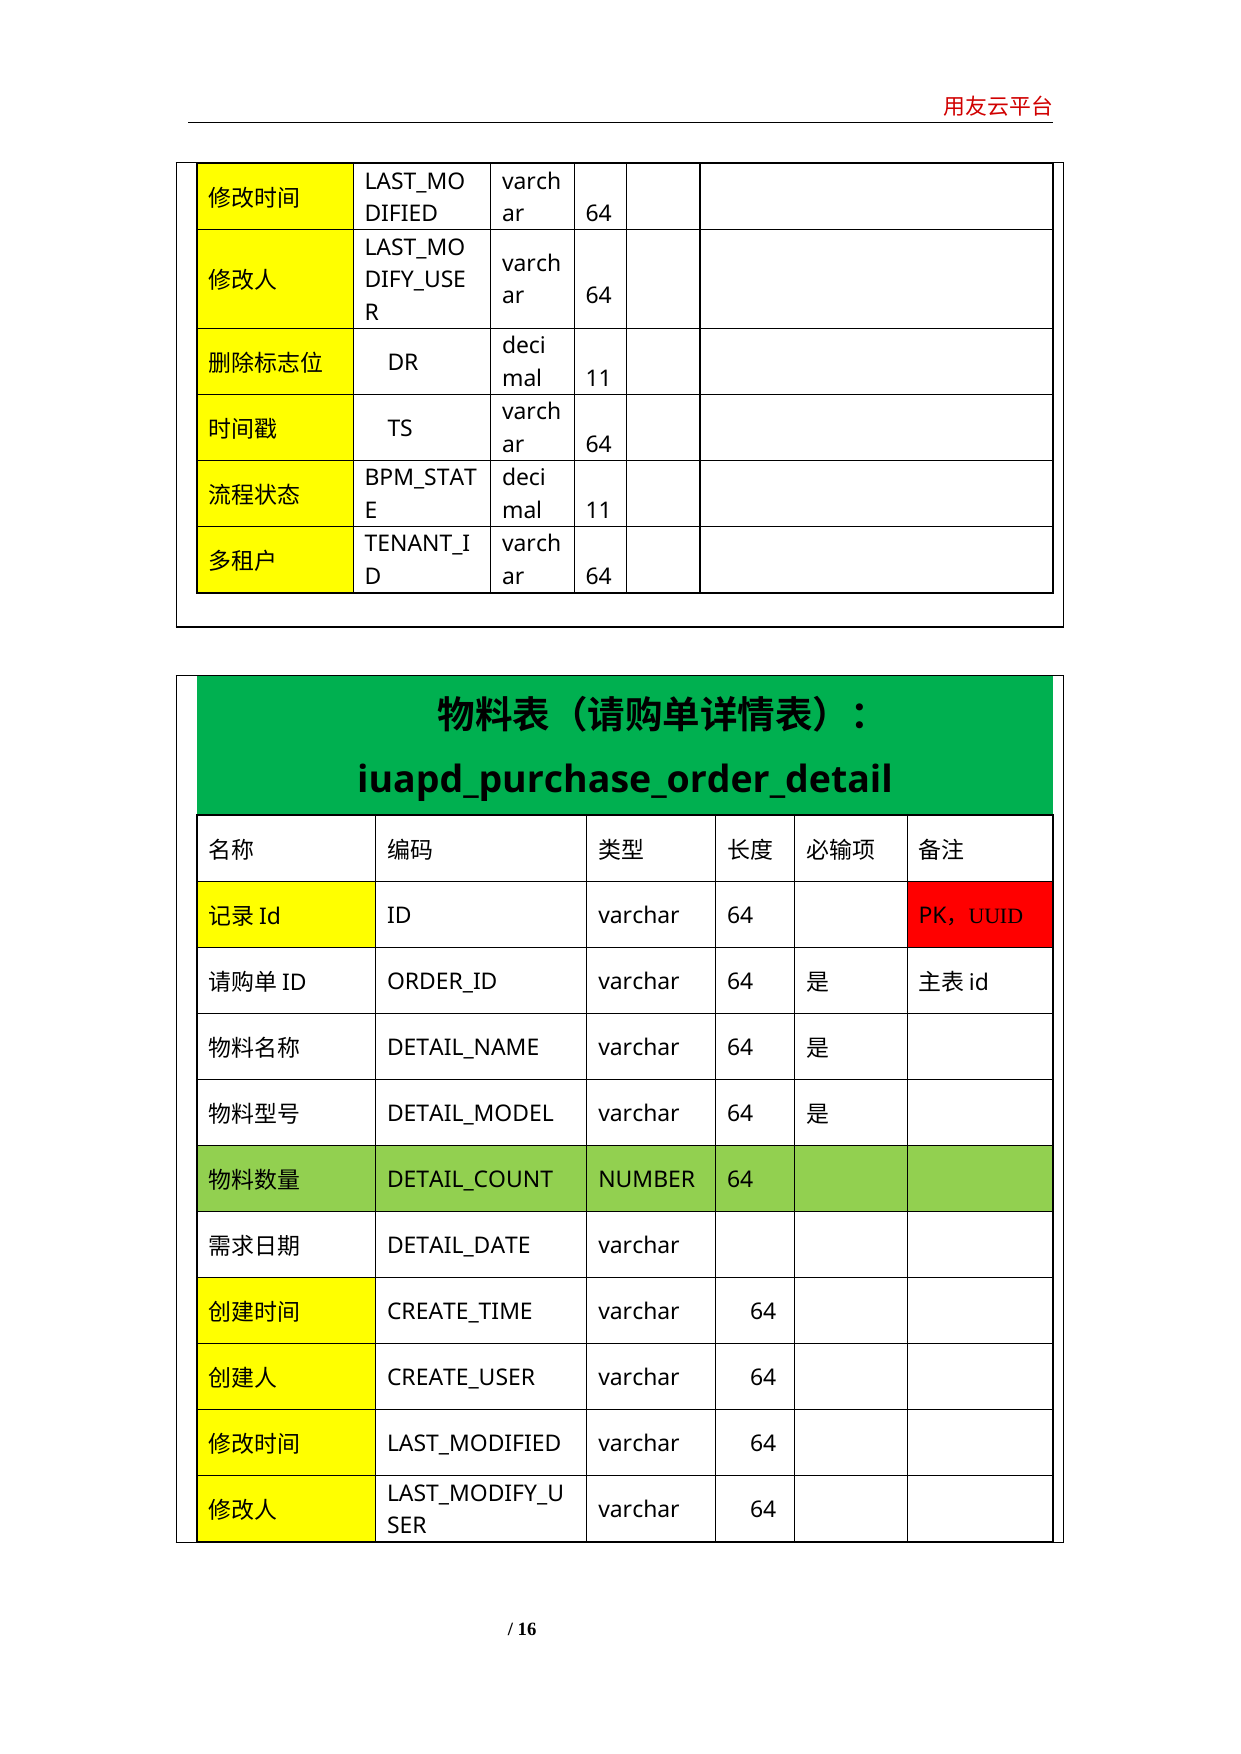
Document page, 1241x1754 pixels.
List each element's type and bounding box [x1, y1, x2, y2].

table_header [716, 948, 794, 1013]
table_header [376, 816, 586, 881]
table_header [376, 1212, 586, 1277]
table_header [795, 1080, 907, 1145]
table_header [795, 1014, 907, 1079]
table_header [376, 1014, 586, 1079]
table_header [587, 1014, 715, 1079]
table_header [177, 163, 1063, 626]
table_header [198, 1080, 375, 1145]
table_header [587, 1080, 715, 1145]
table_header [376, 1476, 586, 1541]
table_header [376, 1410, 586, 1475]
table_header [795, 1278, 907, 1343]
table_header [795, 948, 907, 1013]
table_header [908, 1344, 1052, 1409]
table_header [587, 1476, 715, 1541]
table_header [908, 1278, 1052, 1343]
table_header [198, 816, 375, 881]
table_header [795, 1476, 907, 1541]
table_header [587, 882, 715, 947]
table_header [908, 816, 1052, 881]
table_header [716, 1410, 794, 1475]
table_header [716, 1476, 794, 1541]
table_header [587, 1212, 715, 1277]
table_header [716, 882, 794, 947]
table_header [716, 1278, 794, 1343]
table_header [908, 1410, 1052, 1475]
table_header [795, 1212, 907, 1277]
table_header [587, 1344, 715, 1409]
table_header [587, 1278, 715, 1343]
table_header [376, 1278, 586, 1343]
table_header [795, 816, 907, 881]
table_header [795, 1344, 907, 1409]
table_header [795, 882, 907, 947]
table_header [198, 1212, 375, 1277]
table_header [908, 948, 1052, 1013]
table_header [177, 676, 197, 1542]
table_header [587, 816, 715, 881]
table_header [795, 1410, 907, 1475]
table_header [198, 948, 375, 1013]
table_header [376, 1080, 586, 1145]
table_header [587, 948, 715, 1013]
table_header [716, 816, 794, 881]
table_header [716, 1014, 794, 1079]
table_header [716, 1080, 794, 1145]
table_header [376, 1344, 586, 1409]
table_header [376, 948, 586, 1013]
table_header [908, 1476, 1052, 1541]
table_header [908, 1080, 1052, 1145]
table_header [376, 882, 586, 947]
table_header [908, 1014, 1052, 1079]
table_header [908, 1212, 1052, 1277]
table_header [716, 1344, 794, 1409]
table_header [198, 1014, 375, 1079]
table_header [716, 1212, 794, 1277]
table_header [1053, 676, 1063, 1542]
table_header [587, 1410, 715, 1475]
